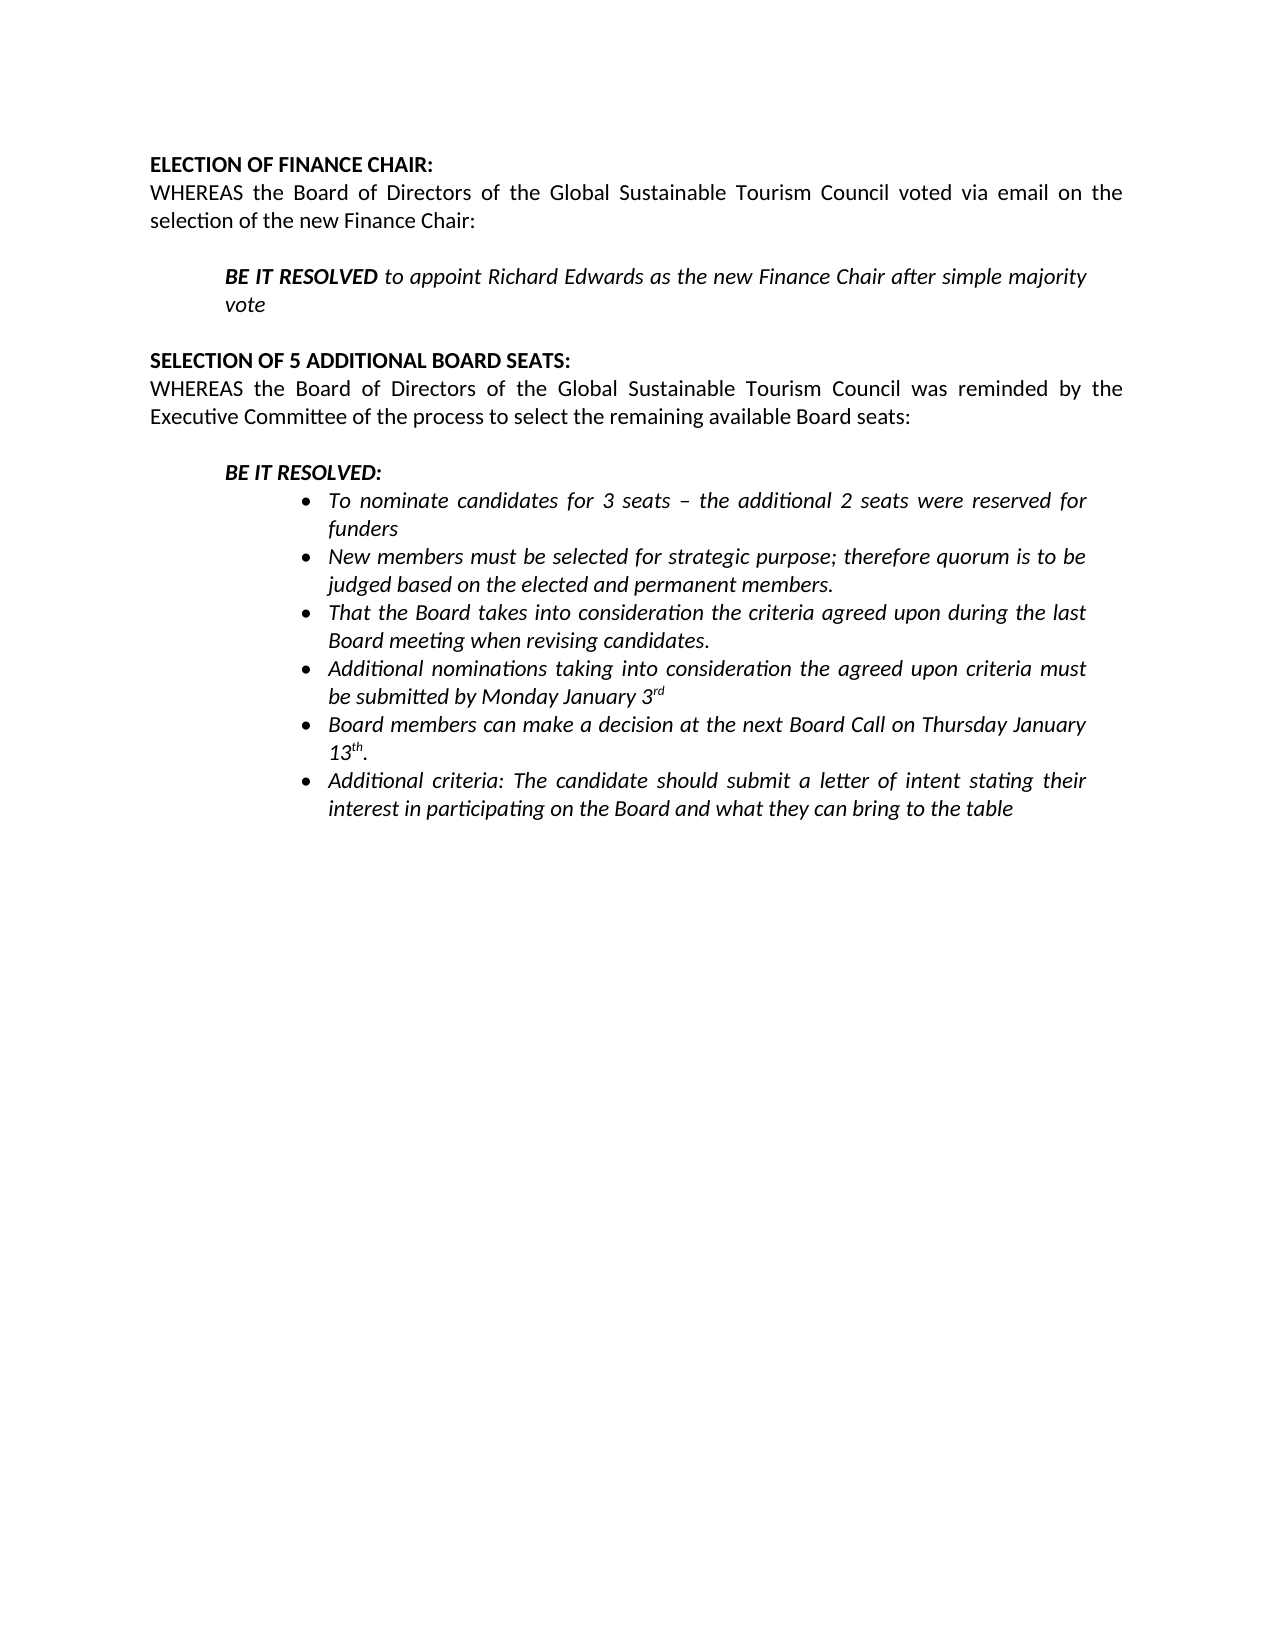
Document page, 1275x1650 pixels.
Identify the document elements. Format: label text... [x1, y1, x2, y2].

list That the Board takes into consideration the criteria agreed upon during the last Board meeting when revising candidates. [300, 598, 1087, 654]
list Additional criteria: The candidate should submit a letter of intent stating their interest in participating on the Board and what they can bring to the table [300, 766, 1087, 822]
list New members must be selected for strategic purpose; therefore quorum is to be judged based on the elected and permanent members. [300, 542, 1087, 598]
text WHEREAS the Board of Directors of the Global Sustainable Tourism Council voted via email on the selection of the new Finance Chair: [150, 178, 1125, 234]
list Board members can make a decision at the next Board Call on Thursday January 13th. [300, 710, 1087, 766]
text BE IT RESOLVED: [225, 458, 1087, 486]
text SELECTION OF 5 ADDITIONAL BOARD SEATS: [150, 346, 1125, 374]
list To nominate candidates for 3 seats – the additional 2 seats were reserved for funders [300, 486, 1087, 542]
text ELECTION OF FINANCE CHAIR: [150, 150, 1125, 178]
text WHEREAS the Board of Directors of the Global Sustainable Tourism Council was reminded by the Executive Committee of the process to select the remaining available Board seats: [150, 374, 1125, 430]
list Additional nominations taking into consideration the agreed upon criteria must be submitted by Monday January 3rd [300, 654, 1087, 710]
text BE IT RESOLVED to appoint Richard Edwards as the new Finance Chair after simple majority vote [225, 262, 1087, 318]
